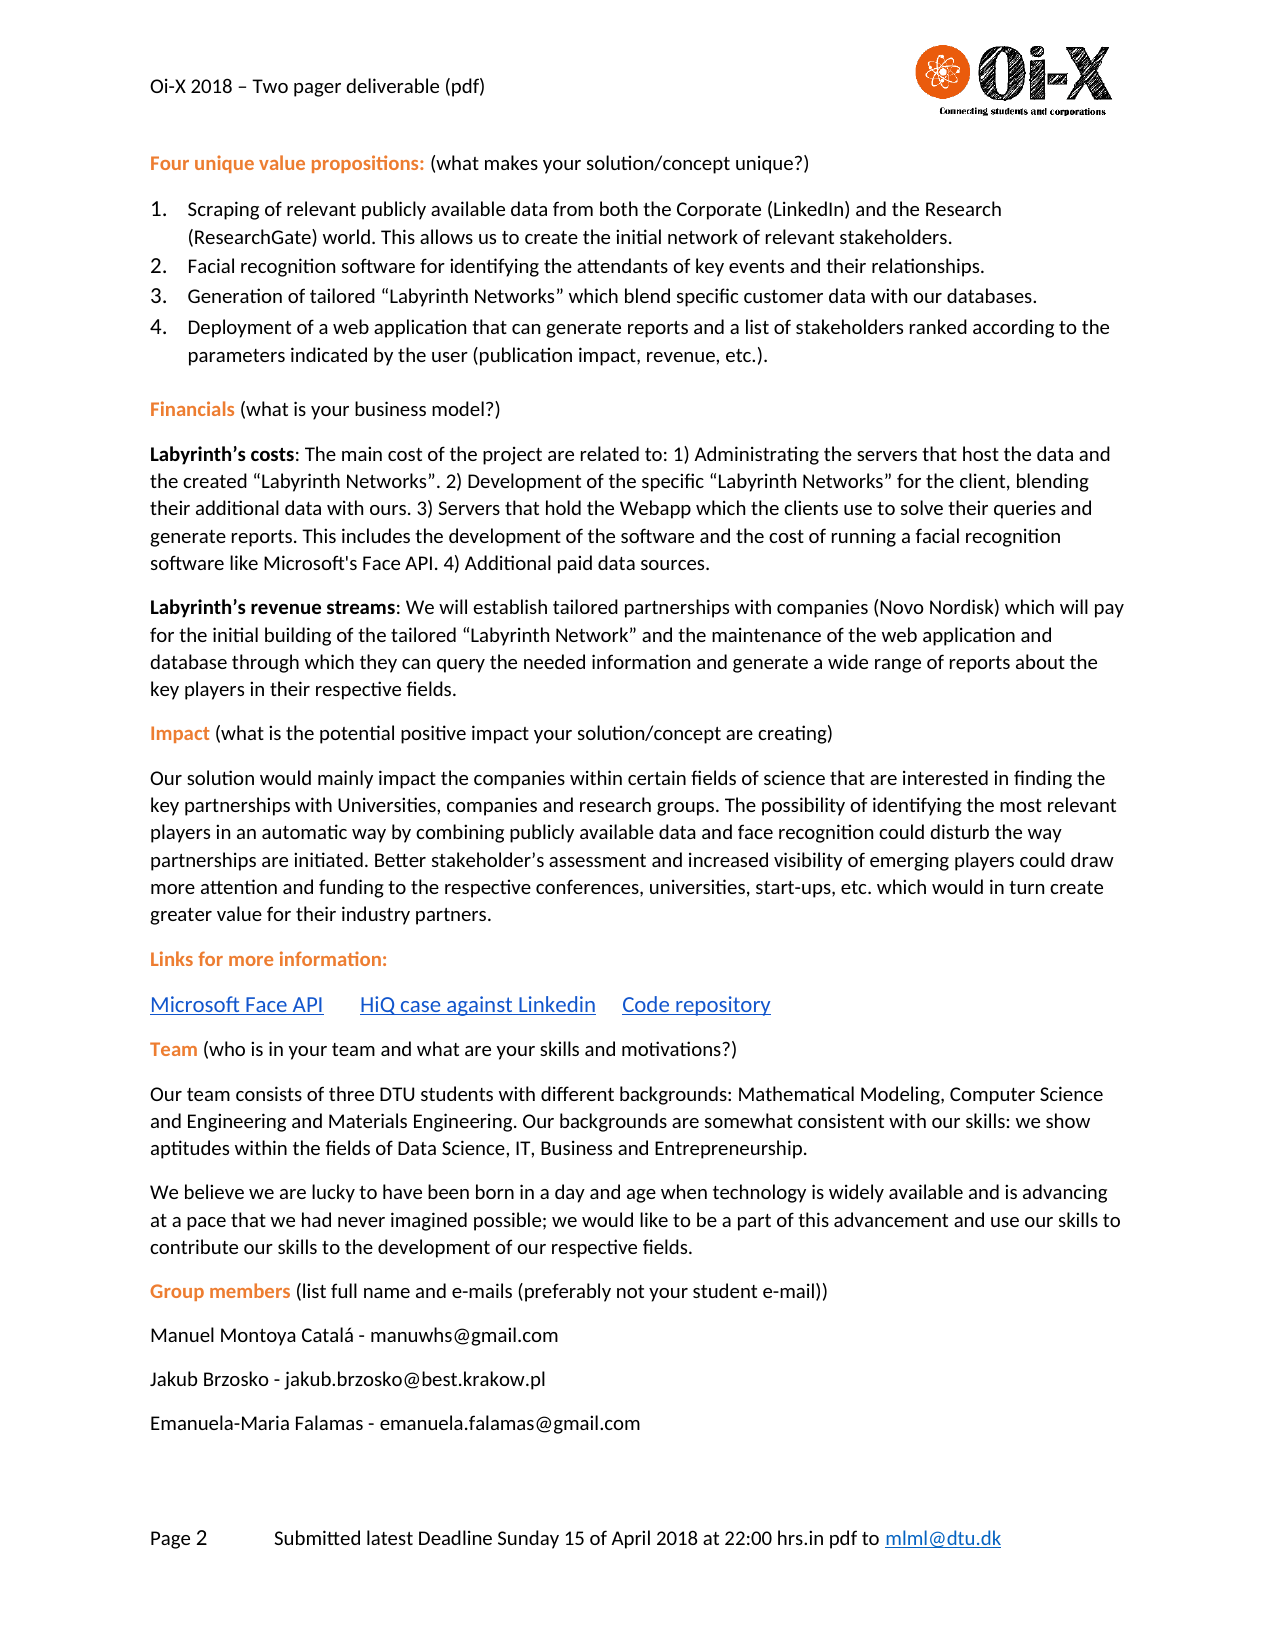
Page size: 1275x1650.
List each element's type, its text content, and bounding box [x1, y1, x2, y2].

text Our solution would mainly impact the companies within certain fields of science that are interested in finding the key partnerships with Universities, companies and research groups. The possibility of identifying the most relevant players in an automatic way by combining publicly available data and face recognition could disturb the way partnerships are initiated. Better stakeholder’s assessment and increased visibility of emerging players could draw more attention and funding to the respective conferences, universities, start-ups, etc. which would in turn create greater value for their industry partners. [150, 765, 1125, 927]
text Our team consists of three DTU students with different backgrounds: Mathematical Modeling, Computer Science and Engineering and Materials Engineering. Our backgrounds are somewhat consistent with our skills: we show aptitudes within the fields of Data Science, IT, Business and Entrepreneurship. [150, 1081, 1125, 1161]
text Impact (what is the potential positive impact your solution/concept are creating) [150, 721, 1125, 746]
list Scraping of relevant publicly available data from both the Corporate (LinkedIn) and the Research (ResearchGate) world. This allows us to create the initial network of relevant stakeholders. [150, 194, 1125, 249]
list Deployment of a web application that can generate reports and a list of stakeholders ranked according to the parameters indicated by the user (publication impact, revenue, etc.). [150, 312, 1125, 367]
text Team (who is in your team and what are your skills and motivations?) [150, 1037, 1125, 1062]
text Four unique value propositions: (what makes your solution/concept unique?) [150, 150, 1125, 175]
text Labyrinth’s revenue streams: We will establish tailored partnerships with companies (Novo Nordisk) which will pay for the initial building of the tailored “Labyrinth Network” and the maintenance of the web application and database through which they can query the needed information and generate a wide range of reports about the key players in their respective fields. [150, 594, 1125, 702]
text Jakub Brzosko - jakub.brzosko@best.krakow.pl [150, 1367, 1125, 1392]
list Facial recognition software for identifying the attendants of key events and their relationships. [150, 251, 1125, 279]
text Labyrinth’s costs: The main cost of the project are related to: 1) Administrating the servers that host the data and the created “Labyrinth Networks”. 2) Development of the specific “Labyrinth Networks” for the client, blending their additional data with ours. 3) Servers that hold the Webapp which the clients use to solve their queries and generate reports. This includes the development of the software and the cost of running a facial recognition software like Microsoft's Face API. 4) Additional paid data sources. [150, 441, 1125, 576]
text Links for more information: [150, 946, 1125, 971]
text Group members (list full name and e-mails (preferably not your student e-mail)) [150, 1278, 1125, 1304]
text We believe we are lucky to have been born in a day and age when technology is widely available and is advancing at a pace that we had never imagined possible; we would like to be a part of this advancement and use our skills to contribute our skills to the development of our respective fields. [150, 1179, 1125, 1260]
text Emanuela-Maria Falamas - emanuela.falamas@gmail.com [150, 1411, 1125, 1436]
picture [915, 34, 1134, 118]
text Financials (what is your business model?) [150, 397, 1125, 422]
list Generation of tailored “Labyrinth Networks” which blend specific customer data with our databases. [150, 282, 1125, 310]
text Microsoft Face API HiQ case against Linkedin Code repository [150, 990, 1125, 1018]
text Manuel Montoya Catalá - manuwhs@gmail.com [150, 1322, 1125, 1348]
